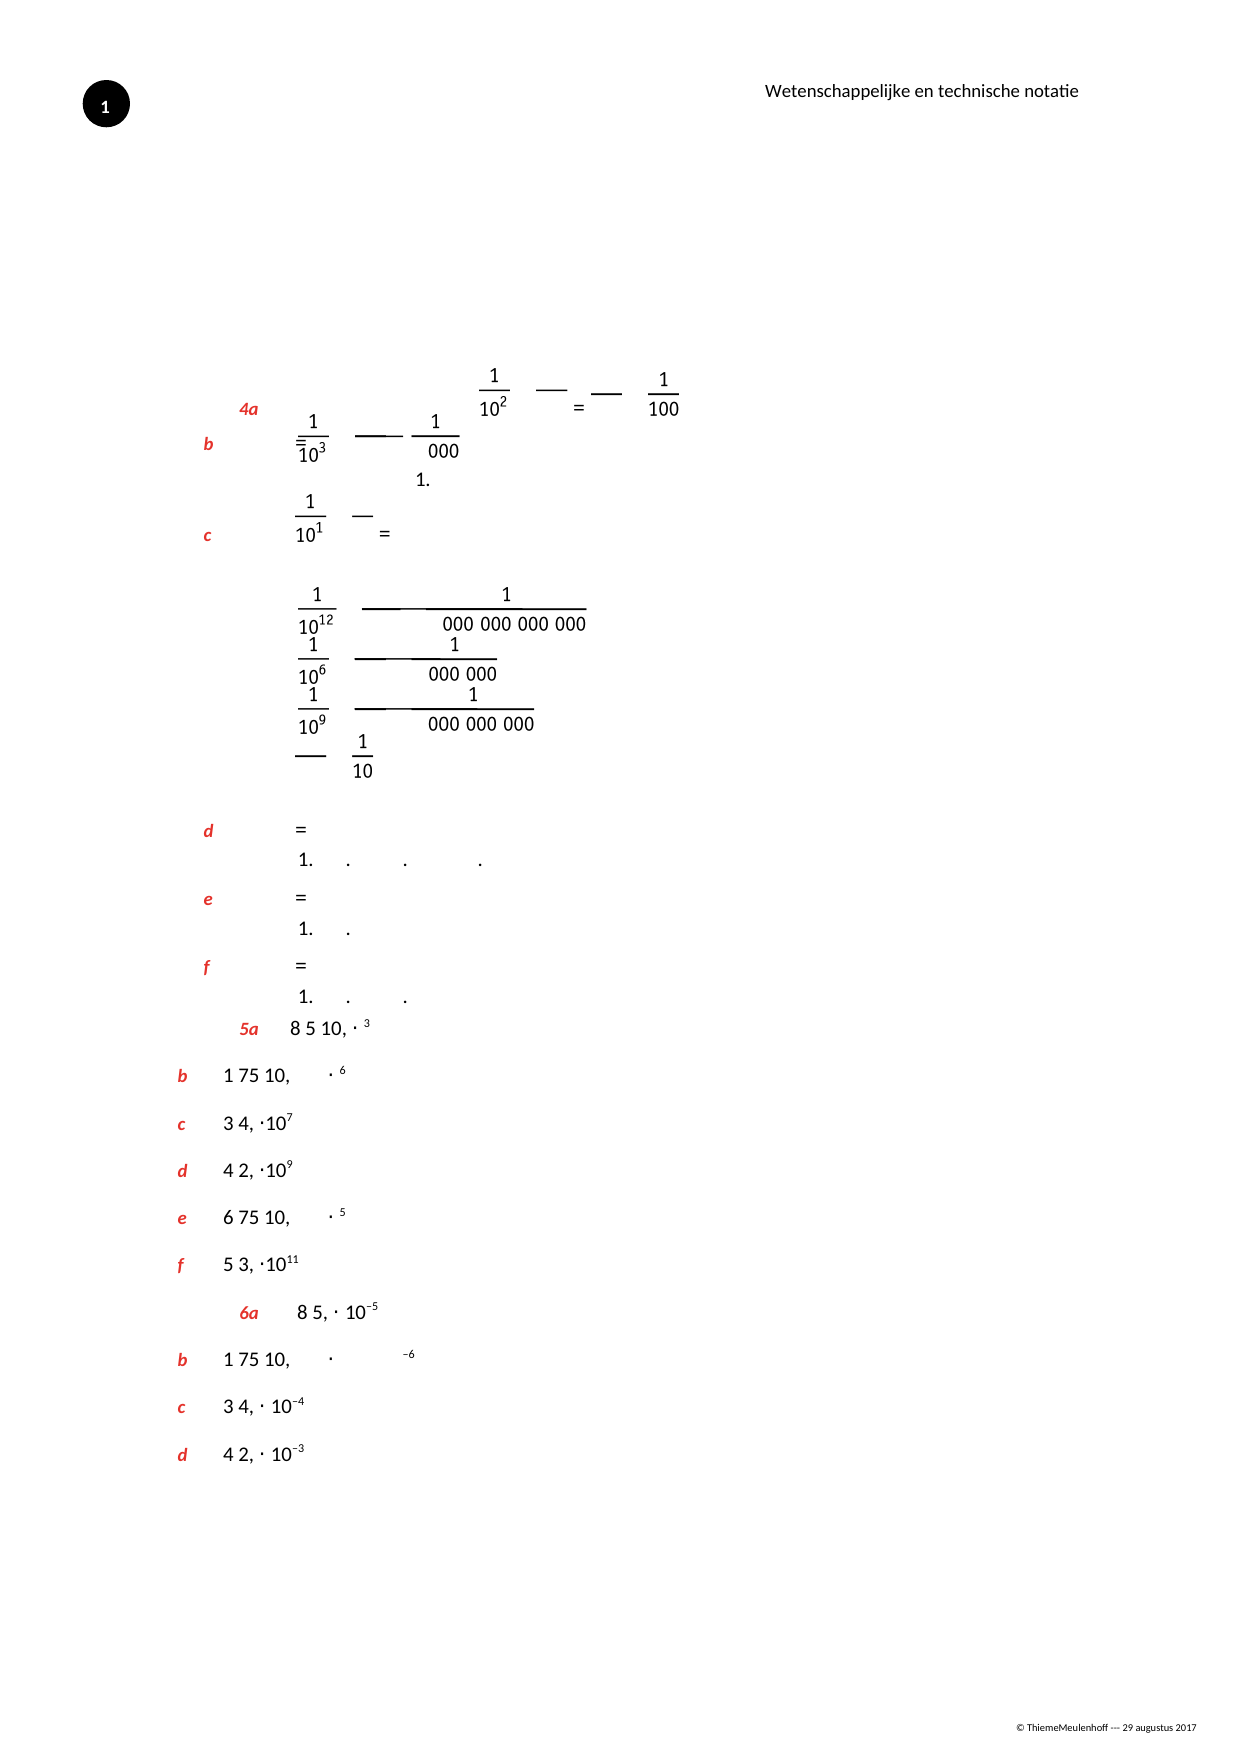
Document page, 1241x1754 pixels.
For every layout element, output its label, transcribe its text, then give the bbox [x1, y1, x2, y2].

list = [203, 428, 297, 457]
list . . [298, 983, 585, 1008]
list = [203, 815, 403, 843]
text 6a 8 5, ⋅ 10–5 [177, 1297, 1032, 1325]
text 1. [298, 460, 548, 492]
picture [297, 413, 460, 462]
list = [203, 952, 403, 980]
picture [478, 367, 568, 416]
list . . . [298, 846, 585, 872]
text 4a = [177, 368, 1032, 422]
picture [297, 636, 498, 684]
list 6 75 10, ⋅ 5 [177, 1202, 1032, 1231]
list 5 3, ⋅1011 [177, 1249, 1032, 1278]
list 3 4, ⋅107 [177, 1108, 1032, 1136]
list 3 4, ⋅ 10–4 [177, 1391, 1032, 1420]
list 4 2, ⋅109 [177, 1155, 1032, 1183]
list . [298, 915, 585, 940]
picture [590, 371, 679, 416]
picture [297, 586, 587, 634]
text 5a 8 5 10, ⋅ 3 [177, 1013, 1032, 1042]
list = [203, 883, 403, 912]
list 1 75 10, ⋅ 6 [177, 1060, 1032, 1089]
list = [203, 494, 403, 808]
picture [294, 686, 535, 778]
picture [294, 493, 374, 542]
list 1 75 10, ⋅ –6 [177, 1344, 1032, 1373]
list 4 2, ⋅ 10–3 [177, 1439, 1032, 1467]
